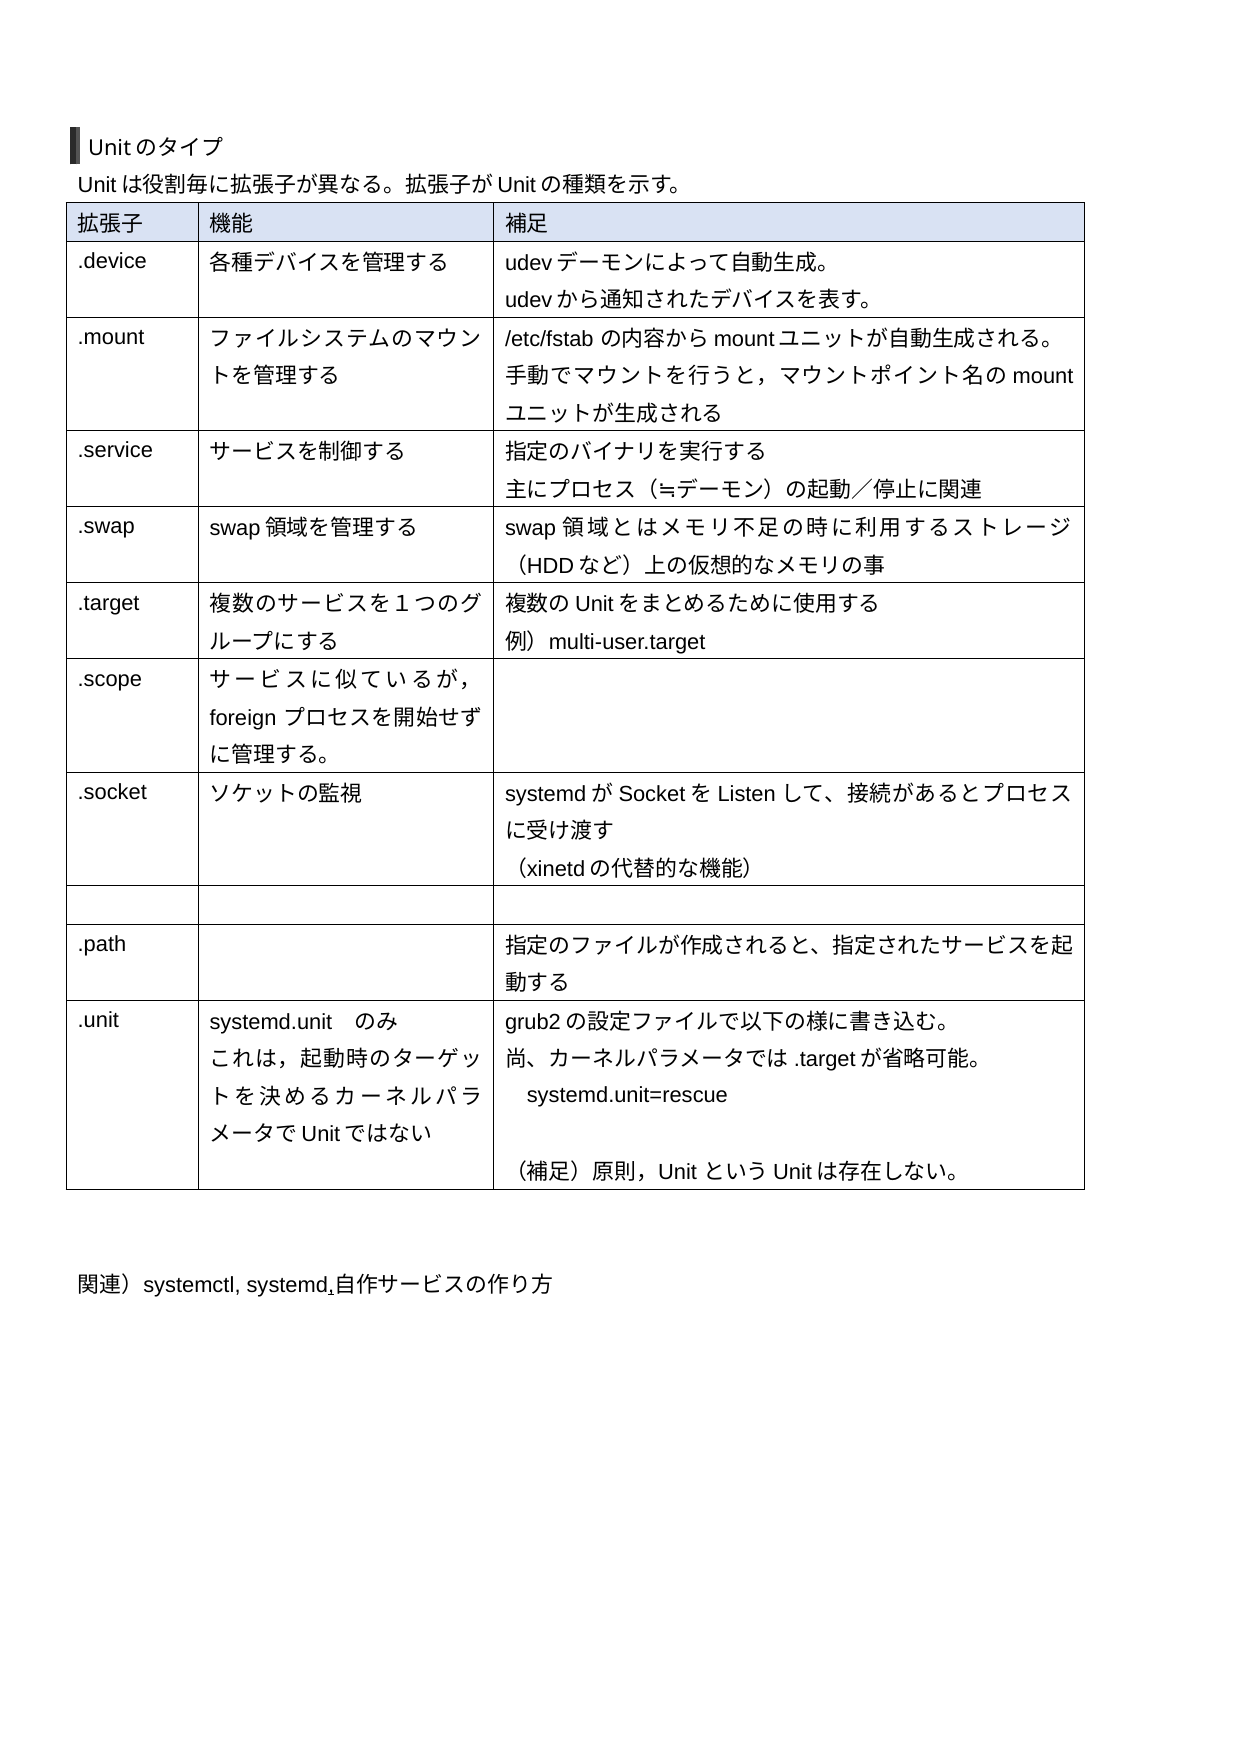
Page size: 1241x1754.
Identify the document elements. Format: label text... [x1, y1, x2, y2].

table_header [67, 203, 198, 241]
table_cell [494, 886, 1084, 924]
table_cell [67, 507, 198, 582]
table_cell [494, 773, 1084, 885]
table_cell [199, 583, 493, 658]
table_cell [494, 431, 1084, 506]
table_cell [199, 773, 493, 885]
text Unitは役割毎に拡張子が異なる。拡張子がUnitの種類を示す。 [77, 164, 1165, 202]
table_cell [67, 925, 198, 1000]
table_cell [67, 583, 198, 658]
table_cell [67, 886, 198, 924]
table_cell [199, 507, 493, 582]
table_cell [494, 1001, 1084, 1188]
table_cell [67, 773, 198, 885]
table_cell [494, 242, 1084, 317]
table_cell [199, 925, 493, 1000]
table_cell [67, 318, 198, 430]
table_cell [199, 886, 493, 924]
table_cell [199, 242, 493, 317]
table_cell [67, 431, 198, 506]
subtitle Unitのタイプ [80, 127, 1154, 164]
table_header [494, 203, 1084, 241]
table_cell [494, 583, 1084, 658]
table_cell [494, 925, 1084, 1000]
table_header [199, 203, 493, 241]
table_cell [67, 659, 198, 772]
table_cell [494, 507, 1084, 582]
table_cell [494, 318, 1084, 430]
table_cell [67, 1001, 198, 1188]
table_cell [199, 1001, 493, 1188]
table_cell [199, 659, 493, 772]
text 関連）systemctl, systemd,自作サービスの作り方 [77, 1264, 1165, 1302]
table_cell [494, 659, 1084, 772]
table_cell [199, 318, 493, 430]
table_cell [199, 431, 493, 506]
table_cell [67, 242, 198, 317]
